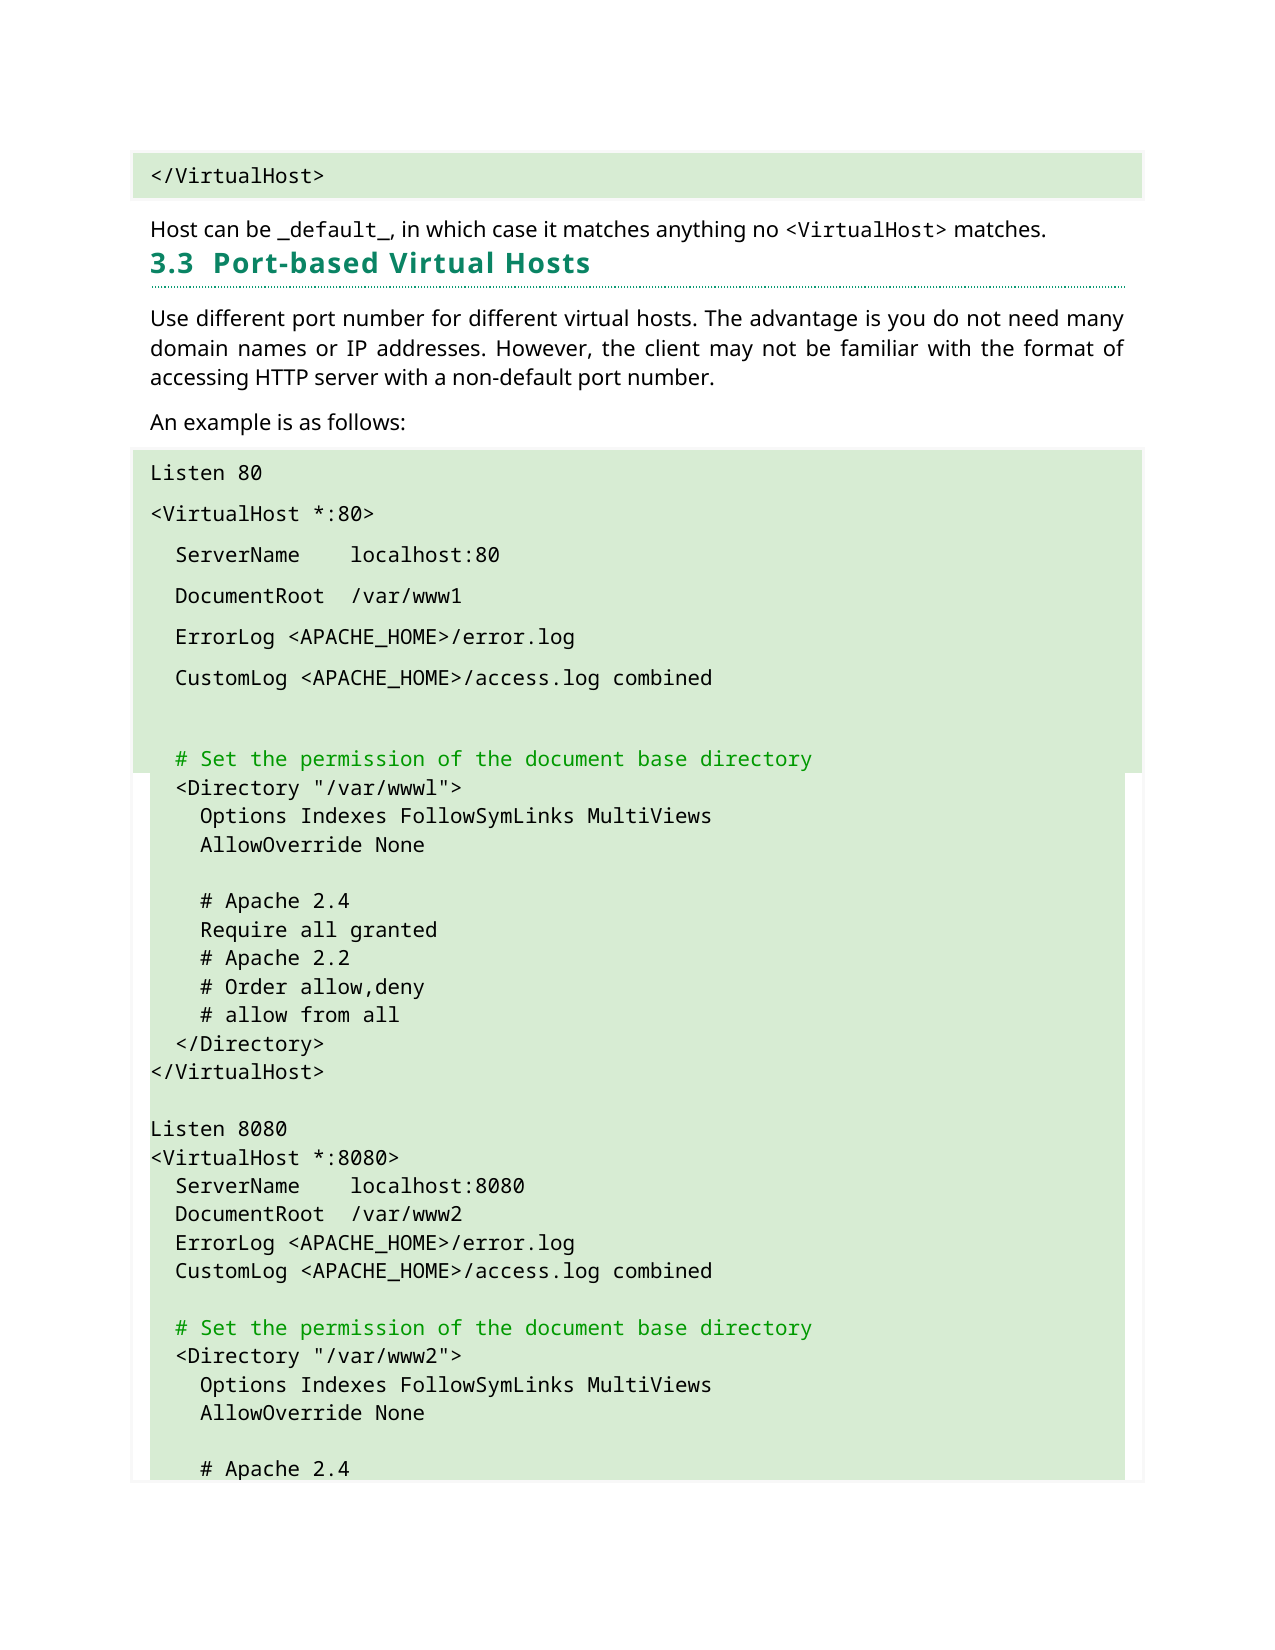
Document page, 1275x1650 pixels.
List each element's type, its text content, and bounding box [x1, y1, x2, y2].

text Listen 80 [133, 450, 1142, 487]
text # Apache 2.4 [150, 1454, 1125, 1480]
text CustomLog <APACHE_HOME>/access.log combined [133, 652, 1142, 691]
text Use different port number for different virtual hosts. The advantage is you do not need many domain names or IP addresses. However, the client may not be familiar with the format of accessing HTTP server with a non-default port number. [150, 303, 1125, 392]
text ErrorLog <APACHE_HOME>/error.log [133, 611, 1142, 651]
text Listen 8080 [150, 1114, 1125, 1143]
text DocumentRoot /var/www2 [150, 1199, 1125, 1228]
text AllowOverride None [150, 830, 1125, 858]
text Require all granted [150, 915, 1125, 943]
text <VirtualHost *:8080> [150, 1143, 1125, 1171]
text <Directory "/var/wwwl"> [150, 773, 1125, 801]
text <VirtualHost *:80> [133, 488, 1142, 528]
text CustomLog <APACHE_HOME>/access.log combined [150, 1256, 1125, 1285]
text DocumentRoot /var/www1 [133, 570, 1142, 609]
text # Apache 2.2 [150, 943, 1125, 972]
text # Set the permission of the document base directory [150, 1313, 1125, 1341]
text </Directory> [150, 1029, 1125, 1057]
text ServerName localhost:80 [133, 529, 1142, 569]
text </VirtualHost> [150, 1057, 1125, 1086]
text Options Indexes FollowSymLinks MultiViews [150, 801, 1125, 830]
text # Order allow,deny [150, 972, 1125, 1000]
text An example is as follows: [150, 407, 1125, 437]
text ErrorLog <APACHE_HOME>/error.log [150, 1228, 1125, 1256]
text </VirtualHost> [133, 153, 1142, 198]
text # allow from all [150, 1000, 1125, 1029]
text AllowOverride None [150, 1398, 1125, 1427]
text # Set the permission of the document base directory [133, 733, 1142, 773]
text <Directory "/var/www2"> [150, 1341, 1125, 1370]
text Host can be _default_, in which case it matches anything no <VirtualHost> matches. [150, 214, 1125, 244]
text ServerName localhost:8080 [150, 1171, 1125, 1199]
text 3.3 Port-based Virtual Hosts [150, 244, 1125, 288]
text Options Indexes FollowSymLinks MultiViews [150, 1370, 1125, 1398]
text # Apache 2.4 [150, 887, 1125, 915]
